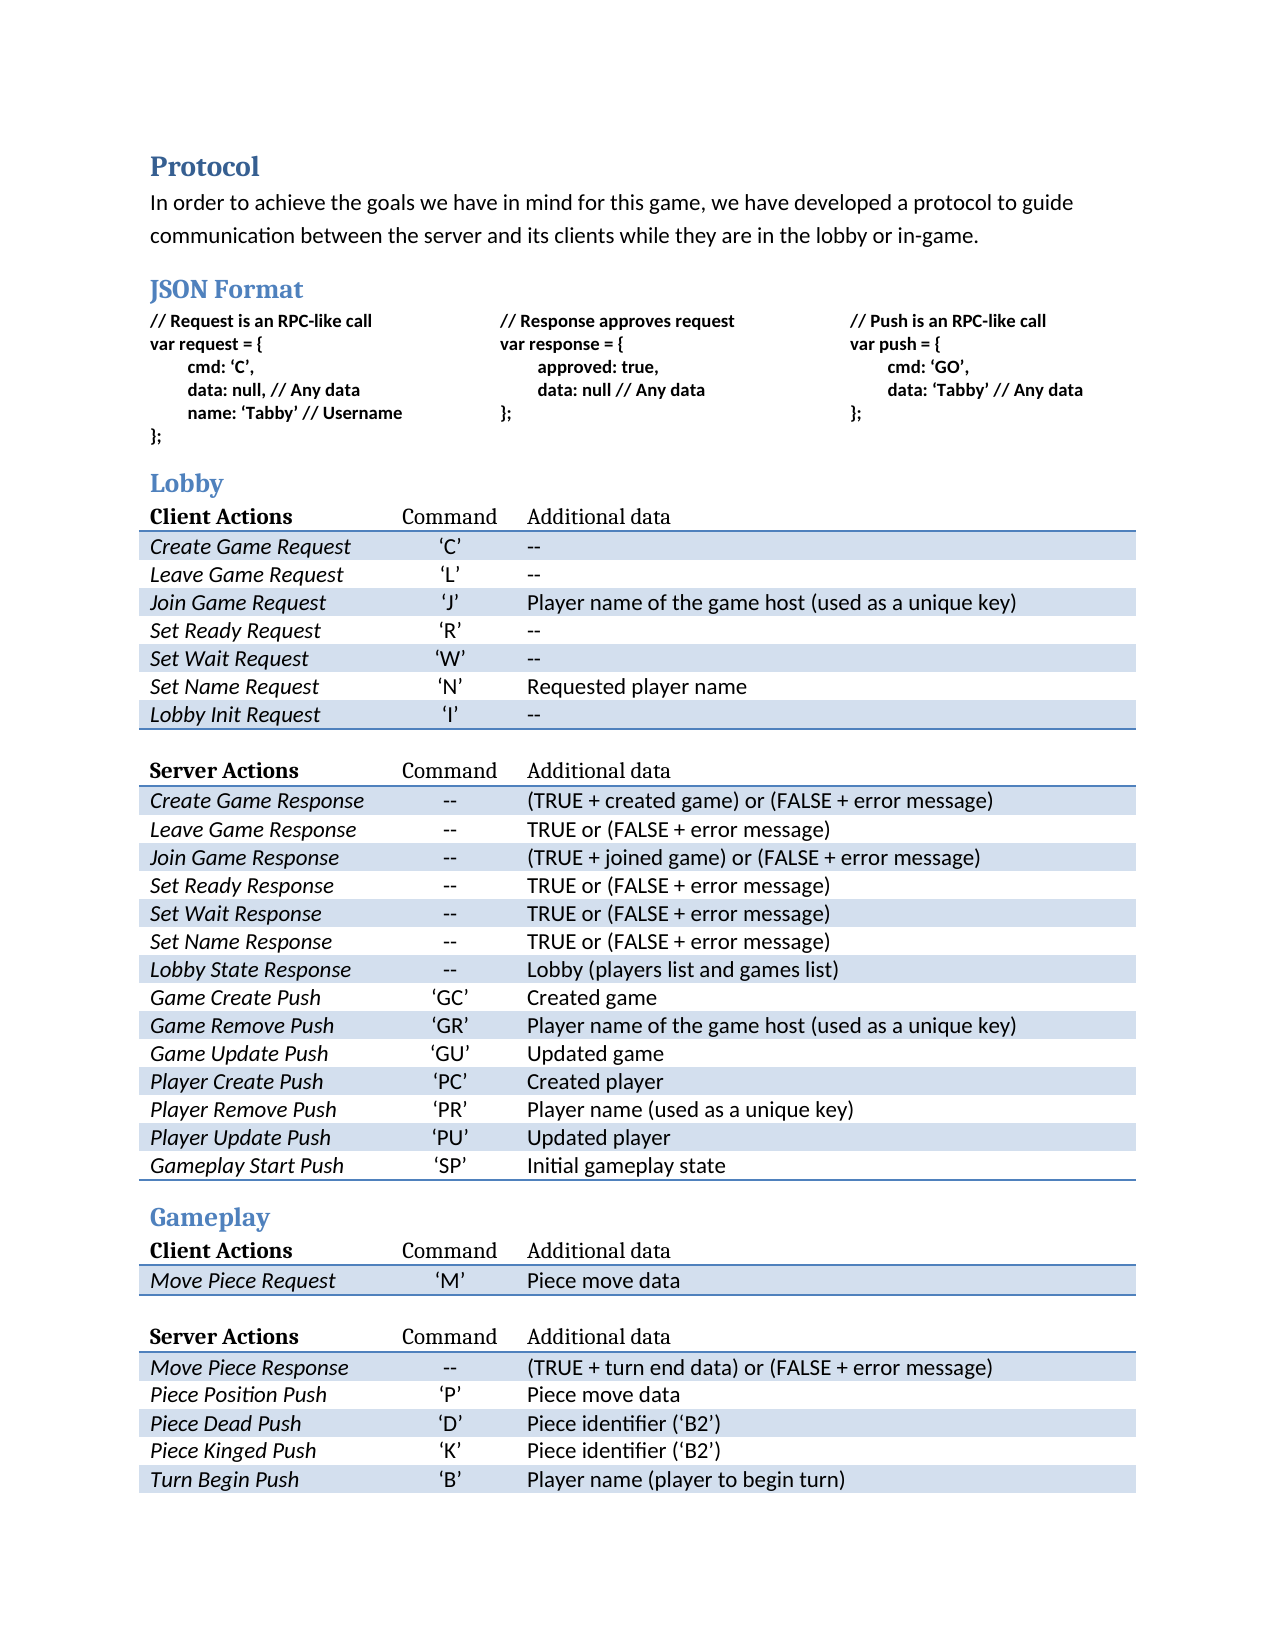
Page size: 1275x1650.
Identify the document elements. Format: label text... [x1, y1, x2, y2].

table_cell -- [384, 843, 516, 871]
table_cell ‘PR’ [384, 1095, 516, 1123]
table_cell TRUE or (FALSE + error message) [516, 871, 1136, 899]
table_header Server Actions [139, 1324, 384, 1351]
table_cell Initial gameplay state [516, 1151, 1136, 1179]
table_cell -- [384, 1353, 516, 1381]
table_cell ‘D’ [384, 1409, 516, 1437]
table_cell ‘B’ [384, 1465, 516, 1493]
table_cell ‘N’ [384, 672, 516, 700]
table_cell Piece Position Push [139, 1381, 384, 1409]
table_cell TRUE or (FALSE + error message) [516, 815, 1136, 843]
table_cell ‘W’ [384, 644, 516, 672]
table_cell Player Create Push [139, 1067, 384, 1095]
table_cell Gameplay Start Push [139, 1151, 384, 1179]
table_cell ‘R’ [384, 616, 516, 644]
table_cell Requested player name [516, 672, 1136, 700]
subtitle JSON Format [150, 274, 1125, 305]
table_cell -- [384, 927, 516, 955]
table_cell (TRUE + joined game) or (FALSE + error message) [516, 843, 1136, 871]
table_cell Piece move data [516, 1266, 1136, 1294]
text var response = { [500, 332, 775, 355]
table_cell ‘M’ [384, 1266, 516, 1294]
table_cell ‘L’ [384, 560, 516, 588]
table_cell Set Wait Request [139, 644, 384, 672]
table_cell Game Remove Push [139, 1011, 384, 1039]
table_cell Move Piece Request [139, 1266, 384, 1294]
table_header Server Actions [139, 758, 384, 784]
table_cell Lobby (players list and games list) [516, 955, 1136, 983]
table_cell Set Wait Response [139, 899, 384, 927]
table_cell Move Piece Response [139, 1353, 384, 1381]
table_cell Piece move data [516, 1381, 1136, 1409]
table_cell Leave Game Response [139, 815, 384, 843]
table_cell Player name of the game host (used as a unique key) [516, 588, 1136, 616]
table_cell -- [384, 955, 516, 983]
text data: null, // Any data [150, 378, 425, 401]
table_cell ‘PC’ [384, 1067, 516, 1095]
text data: ‘Tabby’ // Any data [850, 378, 1125, 401]
table_cell -- [516, 700, 1136, 728]
table_cell TRUE or (FALSE + error message) [516, 899, 1136, 927]
table_header Additional data [516, 1324, 1136, 1351]
table_cell Created game [516, 983, 1136, 1011]
table_cell -- [384, 815, 516, 843]
table_header Command [384, 1324, 516, 1351]
text }; [150, 424, 425, 447]
table_header Client Actions [139, 1238, 384, 1264]
table_cell ‘GC’ [384, 983, 516, 1011]
table_cell Join Game Response [139, 843, 384, 871]
table_cell Piece Kinged Push [139, 1437, 384, 1465]
table_cell Create Game Response [139, 787, 384, 815]
subtitle Lobby [150, 468, 1125, 499]
table_cell ‘K’ [384, 1437, 516, 1465]
table_cell Updated game [516, 1039, 1136, 1067]
table_cell Create Game Request [139, 532, 384, 560]
table_cell ‘J’ [384, 588, 516, 616]
table_cell Piece identifier (‘B2’) [516, 1409, 1136, 1437]
table_cell ‘GU’ [384, 1039, 516, 1067]
table_cell Player Remove Push [139, 1095, 384, 1123]
table_cell ‘PU’ [384, 1123, 516, 1151]
text var request = { [150, 332, 425, 355]
text }; [500, 401, 775, 424]
table_cell Player name (used as a unique key) [516, 1095, 1136, 1123]
table_cell Player Update Push [139, 1123, 384, 1151]
table_cell Set Name Request [139, 672, 384, 700]
table_cell (TRUE + turn end data) or (FALSE + error message) [516, 1353, 1136, 1381]
subtitle Gameplay [150, 1202, 1125, 1233]
table_cell Turn Begin Push [139, 1465, 384, 1493]
table_cell Join Game Request [139, 588, 384, 616]
table_cell ‘C’ [384, 532, 516, 560]
table_cell Piece Dead Push [139, 1409, 384, 1437]
text In order to achieve the goals we have in mind for this game, we have developed a protocol to guide communication between the server and its clients while they are in the lobby or in-game. [150, 188, 1125, 249]
table_cell Leave Game Request [139, 560, 384, 588]
table_cell -- [516, 616, 1136, 644]
table_cell Lobby State Response [139, 955, 384, 983]
table_cell Set Ready Response [139, 871, 384, 899]
table_cell Set Name Response [139, 927, 384, 955]
table_header Client Actions [139, 504, 384, 530]
table_cell -- [384, 871, 516, 899]
subtitle Protocol [150, 150, 1125, 183]
text // Request is an RPC-like call [150, 309, 425, 332]
table_cell Lobby Init Request [139, 700, 384, 728]
text cmd: ‘C’, [150, 355, 425, 378]
text }; [850, 401, 1125, 424]
table_cell Game Create Push [139, 983, 384, 1011]
table_cell Game Update Push [139, 1039, 384, 1067]
table_cell Player name (player to begin turn) [516, 1465, 1136, 1493]
table_cell -- [516, 644, 1136, 672]
text name: ‘Tabby’ // Username [150, 401, 425, 424]
table_cell Created player [516, 1067, 1136, 1095]
text // Response approves request [500, 309, 775, 332]
table_cell Piece identifier (‘B2’) [516, 1437, 1136, 1465]
table_header Additional data [516, 758, 1136, 784]
table_header Command [384, 1238, 516, 1264]
table_cell ‘I’ [384, 700, 516, 728]
text approved: true, [500, 355, 775, 378]
table_cell Player name of the game host (used as a unique key) [516, 1011, 1136, 1039]
table_header Additional data [516, 1238, 1136, 1264]
table_cell ‘P’ [384, 1381, 516, 1409]
table_header Additional data [516, 504, 1136, 530]
table_cell -- [384, 787, 516, 815]
table_header Command [384, 504, 516, 530]
table_cell Set Ready Request [139, 616, 384, 644]
table_cell ‘SP’ [384, 1151, 516, 1179]
text data: null // Any data [500, 378, 775, 401]
table_cell -- [384, 899, 516, 927]
table_header Command [384, 758, 516, 784]
text var push = { [850, 332, 1125, 355]
text cmd: ‘GO’, [850, 355, 1125, 378]
table_cell TRUE or (FALSE + error message) [516, 927, 1136, 955]
table_cell Updated player [516, 1123, 1136, 1151]
table_cell ‘GR’ [384, 1011, 516, 1039]
text // Push is an RPC-like call [850, 309, 1125, 332]
table_cell (TRUE + created game) or (FALSE + error message) [516, 787, 1136, 815]
table_cell -- [516, 532, 1136, 560]
table_cell -- [516, 560, 1136, 588]
